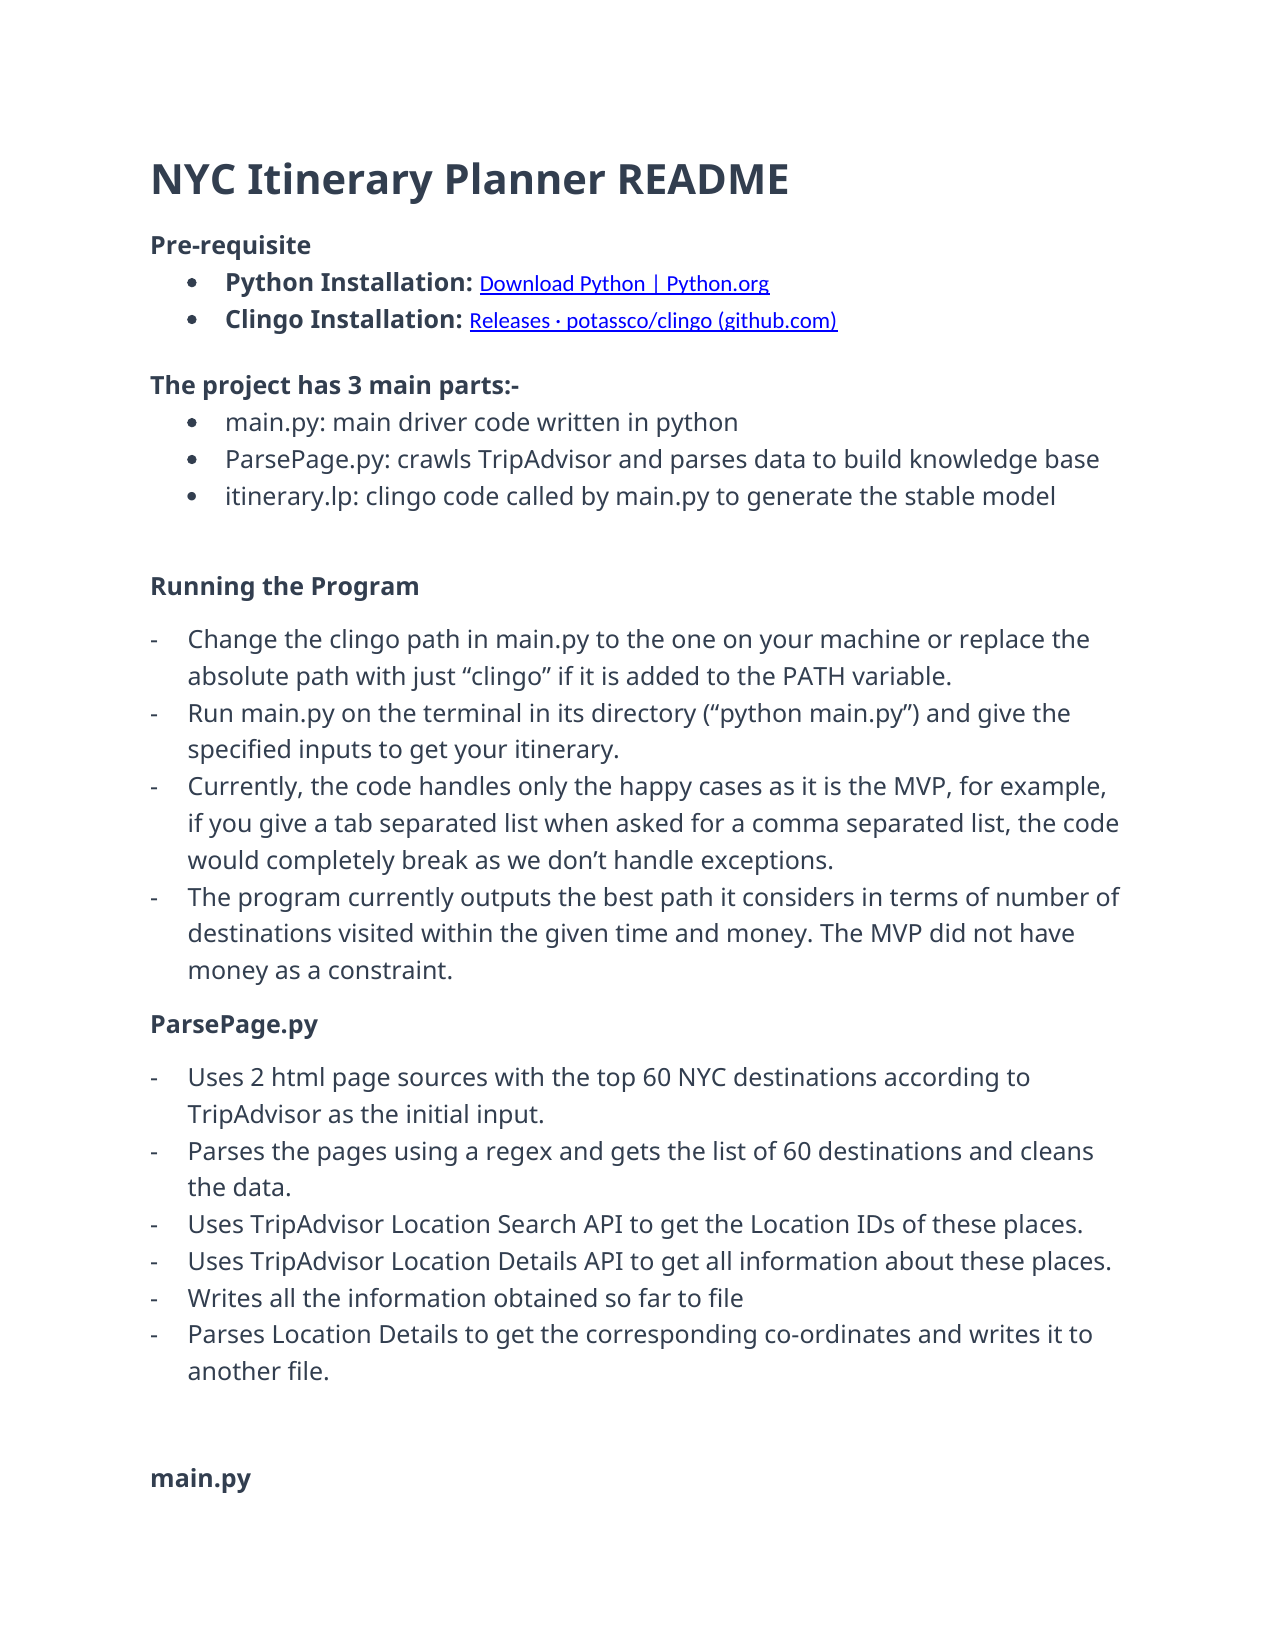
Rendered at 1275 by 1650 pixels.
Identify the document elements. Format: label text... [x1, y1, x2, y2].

text main.py [150, 1461, 1125, 1495]
list Change the clingo path in main.py to the one on your machine or replace the absolute path with just “clingo” if it is added to the PATH variable. [150, 622, 1125, 693]
text NYC Itinerary Planner README [150, 150, 1125, 207]
list Currently, the code handles only the happy cases as it is the MVP, for example, if you give a tab separated list when asked for a comma separated list, the code would completely break as we don’t handle exceptions. [150, 769, 1125, 877]
list Run main.py on the terminal in its directory (“python main.py”) and give the specified inputs to get your itinerary. [150, 695, 1125, 766]
list ParsePage.py: crawls TripAdvisor and parses data to build knowledge base [187, 441, 1125, 476]
text Running the Program [150, 568, 1125, 602]
list Clingo Installation: Releases · potassco/clingo (github.com) [187, 301, 1125, 366]
list Uses TripAdvisor Location Details API to get all information about these places. [150, 1243, 1125, 1278]
text ParsePage.py [150, 1006, 1125, 1040]
list Pre-requisite [150, 228, 1125, 262]
list Python Installation: Download Python | Python.org [187, 265, 1125, 299]
list Uses 2 html page sources with the top 60 NYC destinations according to TripAdvisor as the initial input. [150, 1060, 1125, 1131]
list Parses the pages using a regex and gets the list of 60 destinations and cleans the data. [150, 1133, 1125, 1204]
list The project has 3 main parts:- [150, 368, 1125, 402]
list Uses TripAdvisor Location Search API to get the Location IDs of these places. [150, 1207, 1125, 1241]
list The program currently outputs the best path it considers in terms of number of destinations visited within the given time and money. The MVP did not have money as a constraint. [150, 879, 1125, 987]
list itinerary.lp: clingo code called by main.py to generate the stable model [187, 478, 1125, 512]
list Writes all the information obtained so far to file [150, 1280, 1125, 1314]
list main.py: main driver code written in python [187, 405, 1125, 439]
list Parses Location Details to get the corresponding co-ordinates and writes it to another file. [150, 1317, 1125, 1388]
